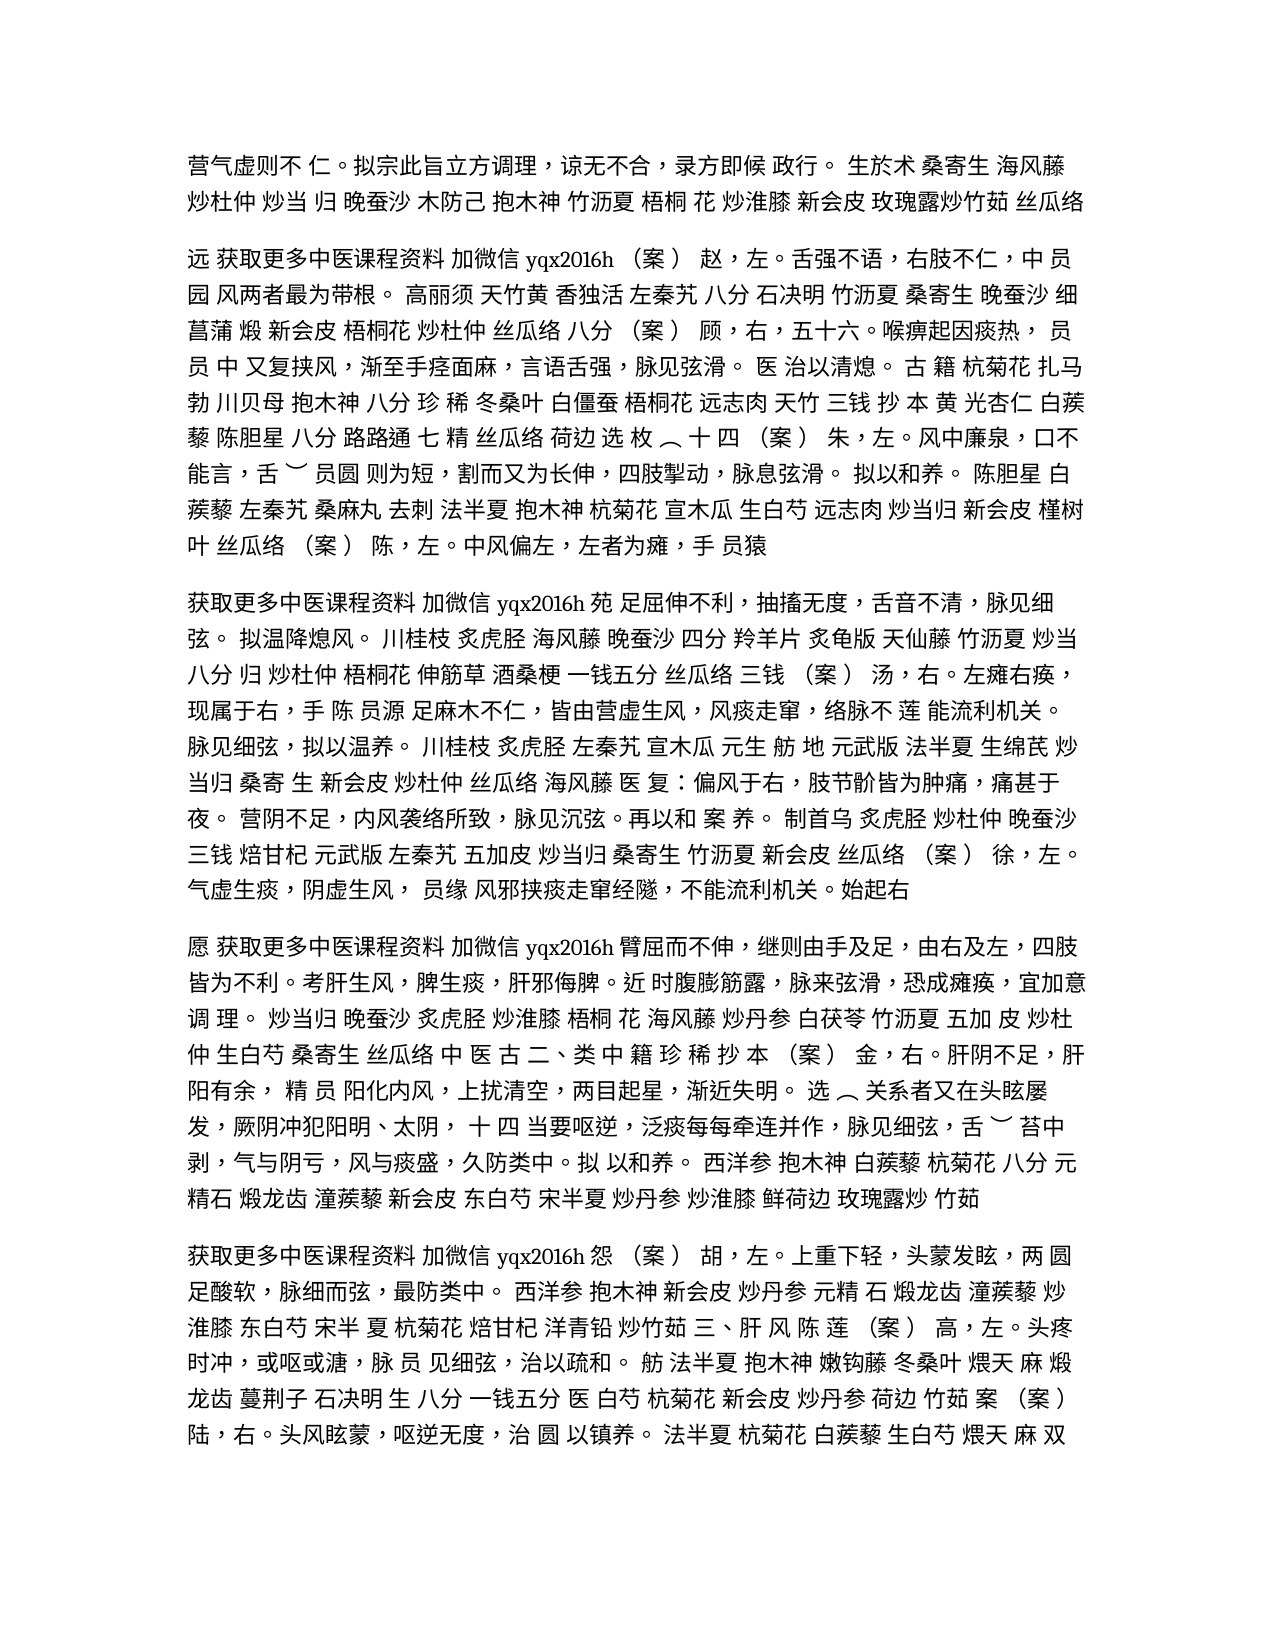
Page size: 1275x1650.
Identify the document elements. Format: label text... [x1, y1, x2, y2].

text 远 获取更多中医课程资料 加微信 yqx2016h （案 ） 赵，左。舌强不语，右肢不仁，中 员园 风两者最为带根。 高丽须 天竹黄 香独活 左秦艽 八分 石决明 竹沥夏 桑寄生 晚蚕沙 细菖蒲 煅 新会皮 梧桐花 炒杜仲 丝瓜络 八分 （案 ） 顾，右，五十六。喉痹起因痰热， 员员 中 又复挟风，渐至手痉面麻，言语舌强，脉见弦滑。 医 治以清熄。 古 籍 杭菊花 扎马勃 川贝母 抱木神 八分 珍 稀 冬桑叶 白僵蚕 梧桐花 远志肉 天竹 三钱 抄 本 黄 光杏仁 白蒺藜 陈胆星 八分 路路通 七 精 丝瓜络 荷边 选 枚 ︵ 十 四 （案 ） 朱，左。风中廉泉，口不能言，舌 ︶ 员圆 则为短，割而又为长伸，四肢掣动，脉息弦滑。 拟以和养。 陈胆星 白蒺藜 左秦艽 桑麻丸 去刺 法半夏 抱木神 杭菊花 宣木瓜 生白芍 远志肉 炒当归 新会皮 槿树叶 丝瓜络 （案 ） 陈，左。中风偏左，左者为瘫，手 员猿 [187, 243, 1087, 561]
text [187, 1239, 1087, 1451]
text 获取更多中医课程资料 加微信 yqx2016h 苑 足屈伸不利，抽搐无度，舌音不清，脉见细弦。 拟温降熄风。 川桂枝 炙虎胫 海风藤 晚蚕沙 四分 羚羊片 炙龟版 天仙藤 竹沥夏 炒当 八分 归 炒杜仲 梧桐花 伸筋草 酒桑梗 一钱五分 丝瓜络 三钱 （案 ） 汤，右。左瘫右痪，现属于右，手 陈 员源 足麻木不仁，皆由营虚生风，风痰走窜，络脉不 莲 能流利机关。脉见细弦，拟以温养。 川桂枝 炙虎胫 左秦艽 宣木瓜 元生 舫 地 元武版 法半夏 生绵芪 炒当归 桑寄 生 新会皮 炒杜仲 丝瓜络 海风藤 医 复：偏风于右，肢节骱皆为肿痛，痛甚于夜。 营阴不足，内风袭络所致，脉见沉弦。再以和 案 养。 制首乌 炙虎胫 炒杜仲 晚蚕沙 三钱 焙甘杞 元武版 左秦艽 五加皮 炒当归 桑寄生 竹沥夏 新会皮 丝瓜络 （案 ） 徐，左。气虚生痰，阴虚生风， 员缘 风邪挟痰走窜经隧，不能流利机关。始起右 [187, 587, 1087, 906]
text 愿 获取更多中医课程资料 加微信 yqx2016h 臂屈而不伸，继则由手及足，由右及左，四肢 皆为不利。考肝生风，脾生痰，肝邪侮脾。近 时腹膨筋露，脉来弦滑，恐成瘫痪，宜加意调 理。 炒当归 晚蚕沙 炙虎胫 炒淮膝 梧桐 花 海风藤 炒丹参 白茯苓 竹沥夏 五加 皮 炒杜仲 生白芍 桑寄生 丝瓜络 中 医 古 二、类 中 籍 珍 稀 抄 本 （案 ） 金，右。肝阴不足，肝阳有余， 精 员 阳化内风，上扰清空，两目起星，渐近失明。 选 ︵ 关系者又在头眩屡发，厥阴冲犯阳明、太阴， 十 四 当要呕逆，泛痰每每牵连并作，脉见细弦，舌 ︶ 苔中剥，气与阴亏，风与痰盛，久防类中。拟 以和养。 西洋参 抱木神 白蒺藜 杭菊花 八分 元精石 煅龙齿 潼蒺藜 新会皮 东白芍 宋半夏 炒丹参 炒淮膝 鲜荷边 玫瑰露炒 竹茹 [187, 931, 1087, 1214]
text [187, 150, 1087, 217]
